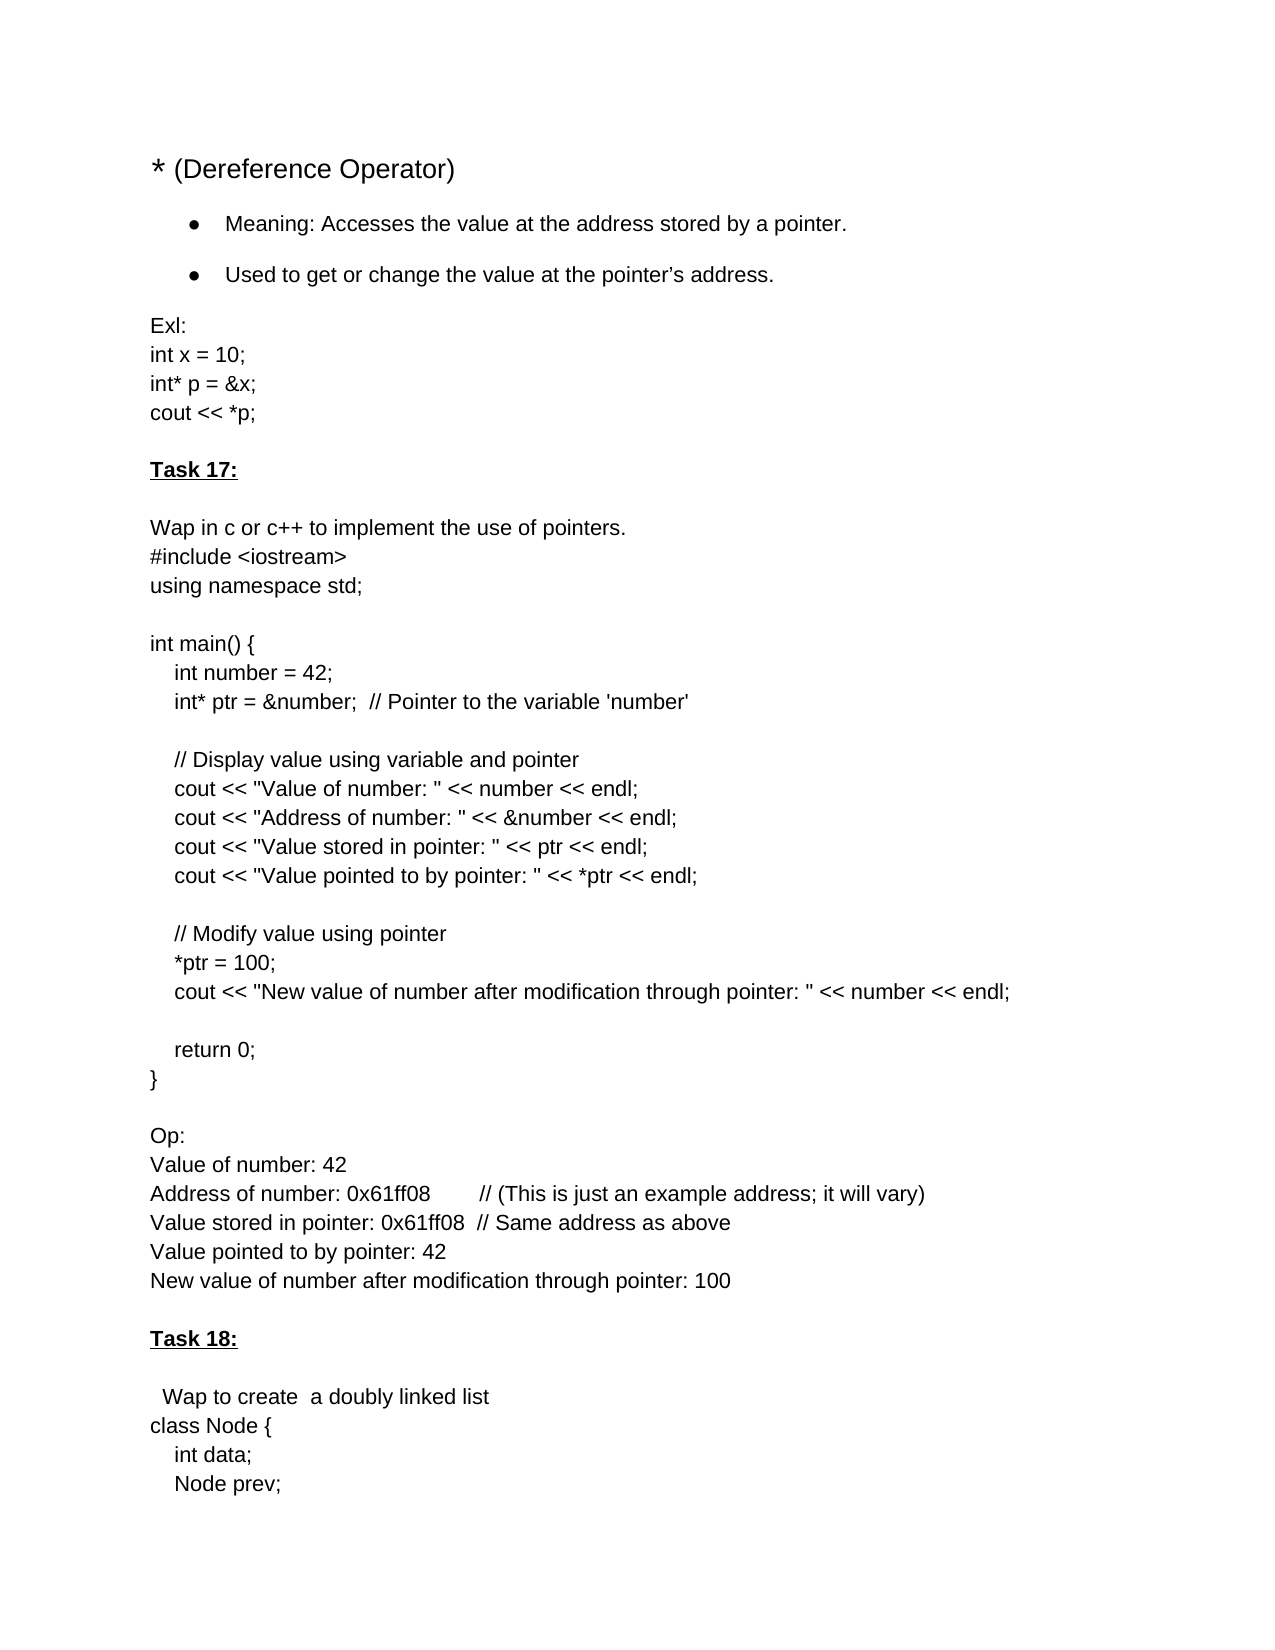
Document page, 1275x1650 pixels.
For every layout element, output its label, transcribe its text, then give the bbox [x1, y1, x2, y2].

list Used to get or change the value at the pointer’s address. [187, 262, 1125, 287]
text New value of number after modification through pointer: 100 [150, 1268, 1125, 1293]
text int number = 42; [150, 660, 1125, 685]
text Value of number: 42 [150, 1152, 1125, 1177]
text cout << "Value pointed to by pointer: " << *ptr << endl; [150, 863, 1125, 888]
text Wap to create a doubly linked list [150, 1384, 1125, 1409]
text int* p = &x; [150, 370, 1125, 396]
text cout << *p; [150, 399, 1125, 424]
text Task 17: [150, 457, 1125, 482]
text int* ptr = &number; // Pointer to the variable 'number' [150, 689, 1125, 714]
text // Modify value using pointer [150, 921, 1125, 946]
text Op: [150, 1123, 1125, 1148]
text cout << "Value stored in pointer: " << ptr << endl; [150, 834, 1125, 859]
text int main() { [150, 631, 1125, 656]
text cout << "Address of number: " << &number << endl; [150, 805, 1125, 830]
text int x = 10; [150, 341, 1125, 367]
text Exl: [150, 312, 1125, 338]
text return 0; [150, 1036, 1125, 1062]
text Node prev; [150, 1471, 1125, 1496]
text cout << "Value of number: " << number << endl; [150, 776, 1125, 801]
text *ptr = 100; [150, 949, 1125, 975]
text using namespace std; [150, 573, 1125, 598]
text cout << "New value of number after modification through pointer: " << number << endl; [150, 978, 1125, 1004]
text #include <iostream> [150, 544, 1125, 569]
text Address of number: 0x61ff08 // (This is just an example address; it will vary) [150, 1181, 1125, 1206]
text Value pointed to by pointer: 42 [150, 1239, 1125, 1264]
subtitle * (Dereference Operator) [150, 150, 1125, 186]
text Task 18: [150, 1326, 1125, 1351]
list Meaning: Accesses the value at the address stored by a pointer. [187, 211, 1125, 262]
text class Node { [150, 1413, 1125, 1438]
text Value stored in pointer: 0x61ff08 // Same address as above [150, 1210, 1125, 1235]
text int data; [150, 1442, 1125, 1467]
text // Display value using variable and pointer [150, 747, 1125, 772]
text } [150, 1065, 1125, 1091]
text Wap in c or c++ to implement the use of pointers. [150, 515, 1125, 540]
